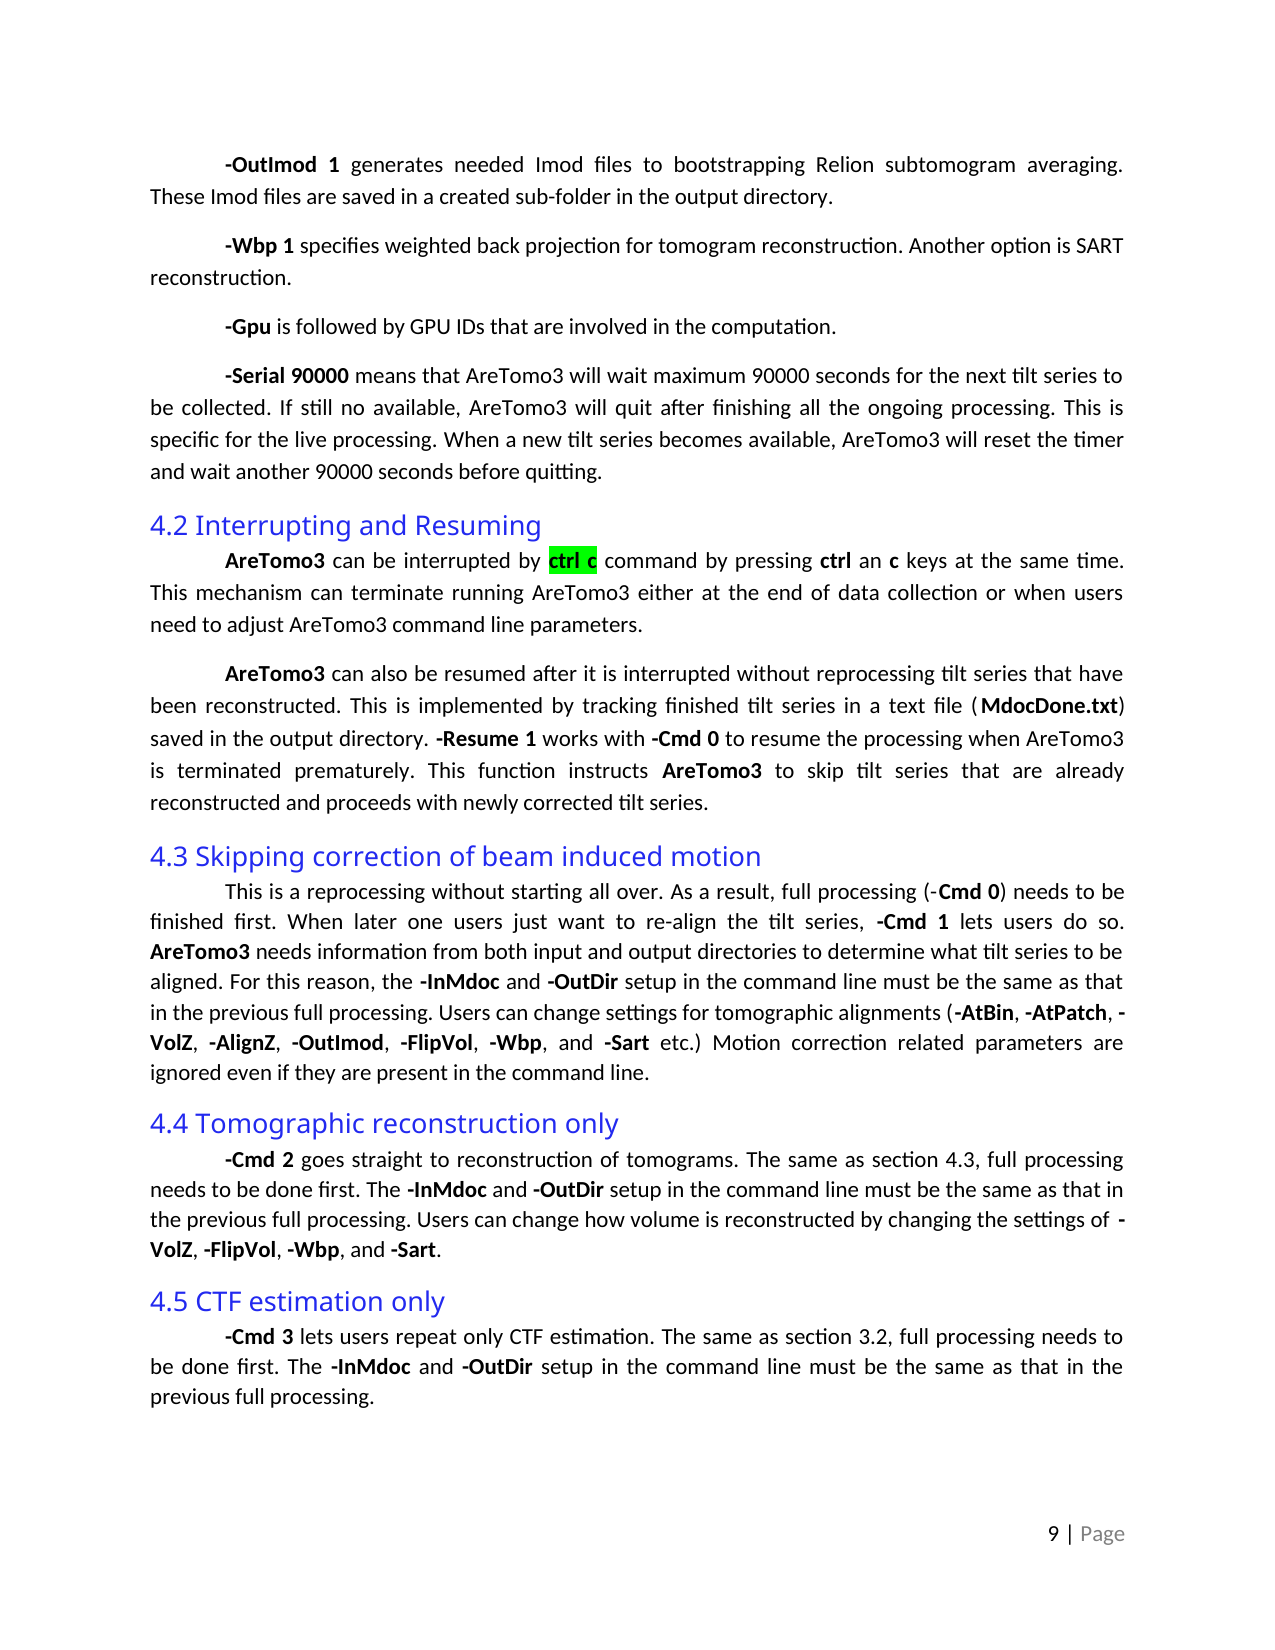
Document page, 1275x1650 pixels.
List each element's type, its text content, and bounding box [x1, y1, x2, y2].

text -Cmd 3 lets users repeat only CTF estimation. The same as section 3.2, full processing needs to be done first. The -InMdoc and -OutDir setup in the command line must be the same as that in the previous full processing. [150, 1322, 1125, 1410]
text This is a reprocessing without starting all over. As a result, full processing (-Cmd 0) needs to be finished first. When later one users just want to re-align the tilt series, -Cmd 1 lets users do so. AreTomo3 needs information from both input and output directories to determine what tilt series to be aligned. For this reason, the -InMdoc and -OutDir setup in the command line must be the same as that in the previous full processing. Users can change settings for tomographic alignments (-AtBin, -AtPatch, -VolZ, -AlignZ, -OutImod, -FlipVol, -Wbp, and -Sart etc.) Motion correction related parameters are ignored even if they are present in the command line. [150, 877, 1125, 1086]
text -Cmd 2 goes straight to reconstruction of tomograms. The same as section 4.3, full processing needs to be done first. The -InMdoc and -OutDir setup in the command line must be the same as that in the previous full processing. Users can change how volume is reconstructed by changing the settings of -VolZ, -FlipVol, -Wbp, and -Sart. [150, 1145, 1125, 1263]
text -OutImod 1 generates needed Imod files to bootstrapping Relion subtomogram averaging. These Imod files are saved in a created sub-folder in the output directory. [150, 150, 1125, 210]
text AreTomo3 can be interrupted by ctrl c command by pressing ctrl an c keys at the same time. This mechanism can terminate running AreTomo3 either at the end of data collection or when users need to adjust AreTomo3 command line parameters. [150, 546, 1125, 638]
text -Wbp 1 specifies weighted back projection for tomogram reconstruction. Another option is SART reconstruction. [150, 231, 1125, 291]
subtitle 4.2 Interrupting and Resuming [150, 506, 1125, 543]
subtitle 4.4 Tomographic reconstruction only [150, 1105, 1125, 1142]
subtitle 4.3 Skipping correction of beam induced motion [150, 837, 1125, 874]
subtitle 4.5 CTF estimation only [150, 1282, 1125, 1319]
text -Serial 90000 means that AreTomo3 will wait maximum 90000 seconds for the next tilt series to be collected. If still no available, AreTomo3 will quit after finishing all the ongoing processing. This is specific for the live processing. When a new tilt series becomes available, AreTomo3 will reset the timer and wait another 90000 seconds before quitting. [150, 361, 1125, 486]
text -Gpu is followed by GPU IDs that are involved in the computation. [150, 312, 1125, 340]
text AreTomo3 can also be resumed after it is interrupted without reprocessing tilt series that have been reconstructed. This is implemented by tracking finished tilt series in a text file (MdocDone.txt) saved in the output directory. -Resume 1 works with -Cmd 0 to resume the processing when AreTomo3 is terminated prematurely. This function instructs AreTomo3 to skip tilt series that are already reconstructed and proceeds with newly corrected tilt series. [150, 659, 1125, 816]
